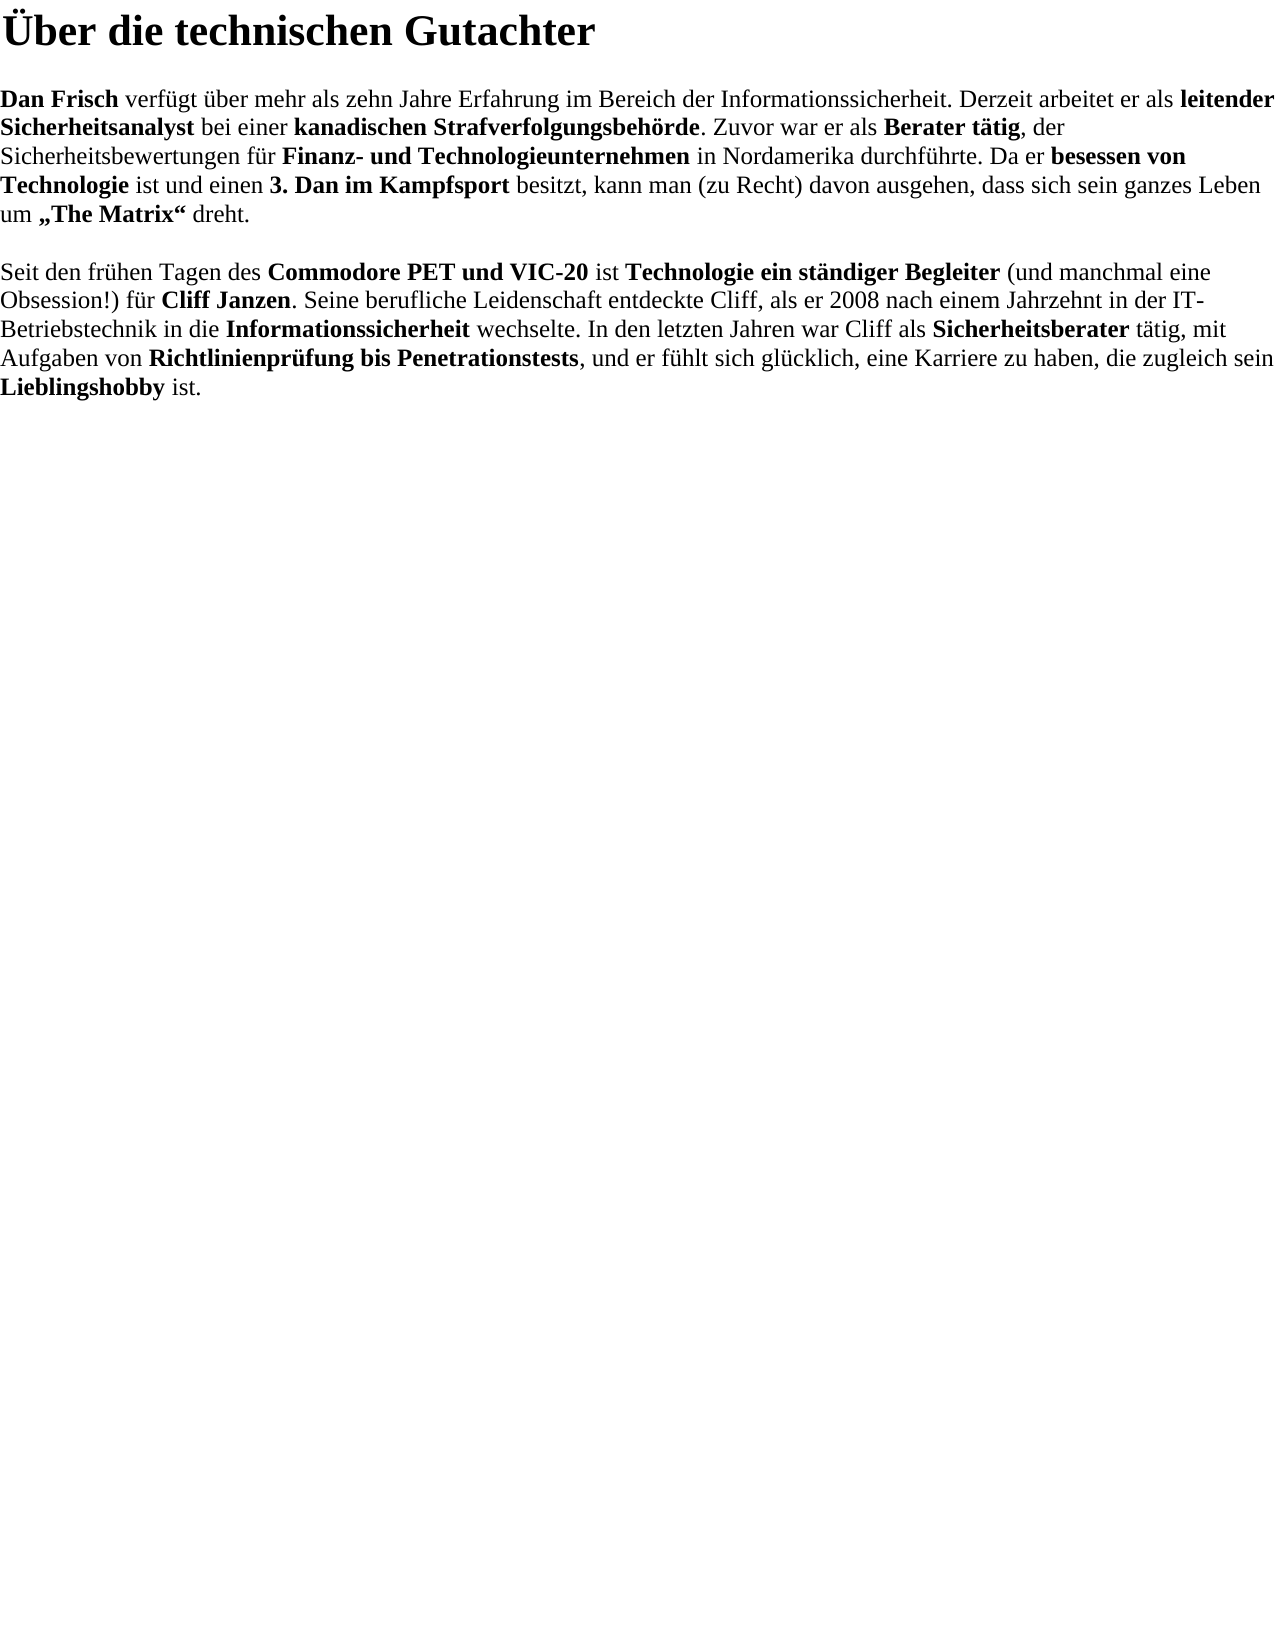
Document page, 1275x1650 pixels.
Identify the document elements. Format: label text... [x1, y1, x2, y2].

subtitle Über die technischen Gutachter [2, 4, 1275, 54]
text Dan Frisch verfügt über mehr als zehn Jahre Erfahrung im Bereich der Informationssicherheit. Derzeit arbeitet er als leitender Sicherheitsanalyst bei einer kanadischen Strafverfolgungsbehörde. Zuvor war er als Berater tätig, der Sicherheitsbewertungen für Finanz- und Technologieunternehmen in Nordamerika durchführte. Da er besessen von Technologie ist und einen 3. Dan im Kampfsport besitzt, kann man (zu Recht) davon ausgehen, dass sich sein ganzes Leben um „The Matrix“ dreht. [0, 84, 1275, 227]
text Seit den frühen Tagen des Commodore PET und VIC-20 ist Technologie ein ständiger Begleiter (und manchmal eine Obsession!) für Cliff Janzen. Seine berufliche Leidenschaft entdeckte Cliff, als er 2008 nach einem Jahrzehnt in der IT-Betriebstechnik in die Informationssicherheit wechselte. In den letzten Jahren war Cliff als Sicherheitsberater tätig, mit Aufgaben von Richtlinienprüfung bis Penetrationstests, und er fühlt sich glücklich, eine Karriere zu haben, die zugleich sein Lieblingshobby ist. [0, 257, 1275, 400]
